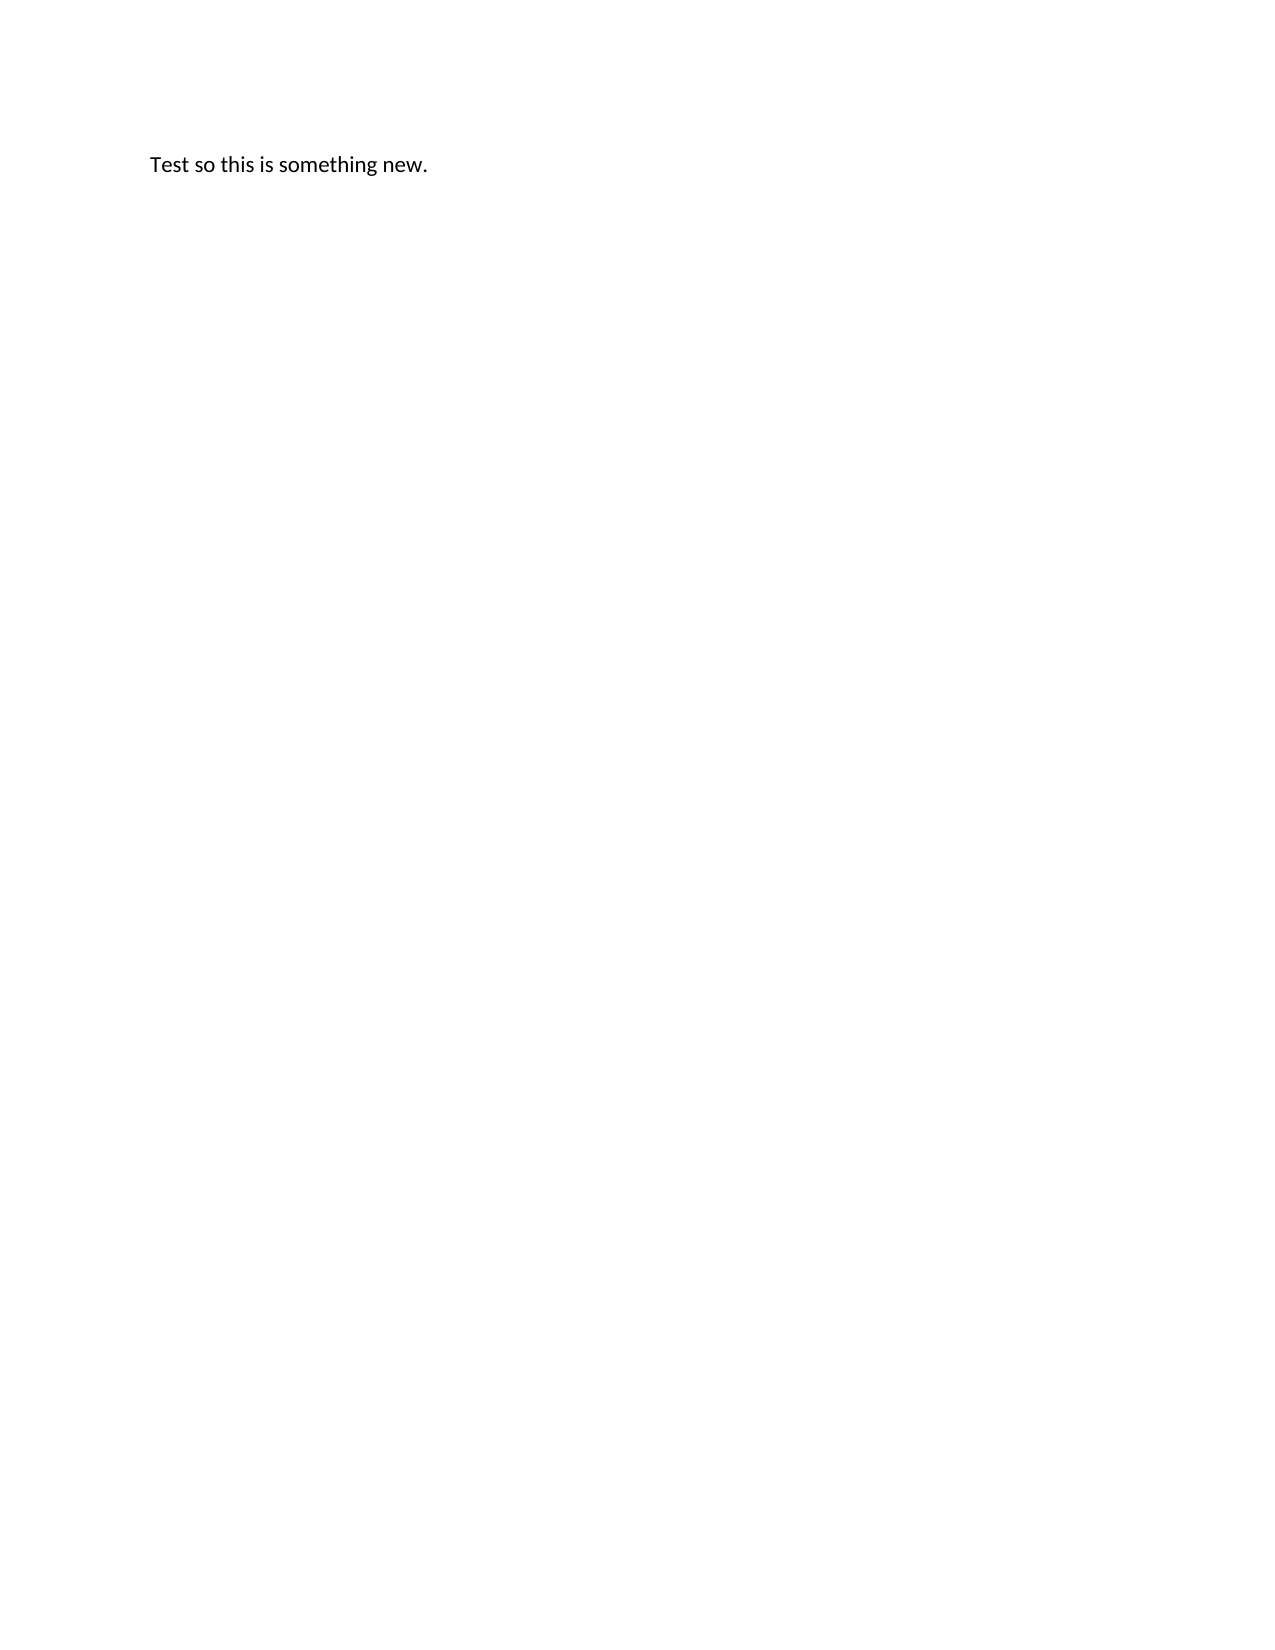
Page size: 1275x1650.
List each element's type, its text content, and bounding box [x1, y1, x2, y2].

text Test so this is something new. [150, 150, 1125, 178]
